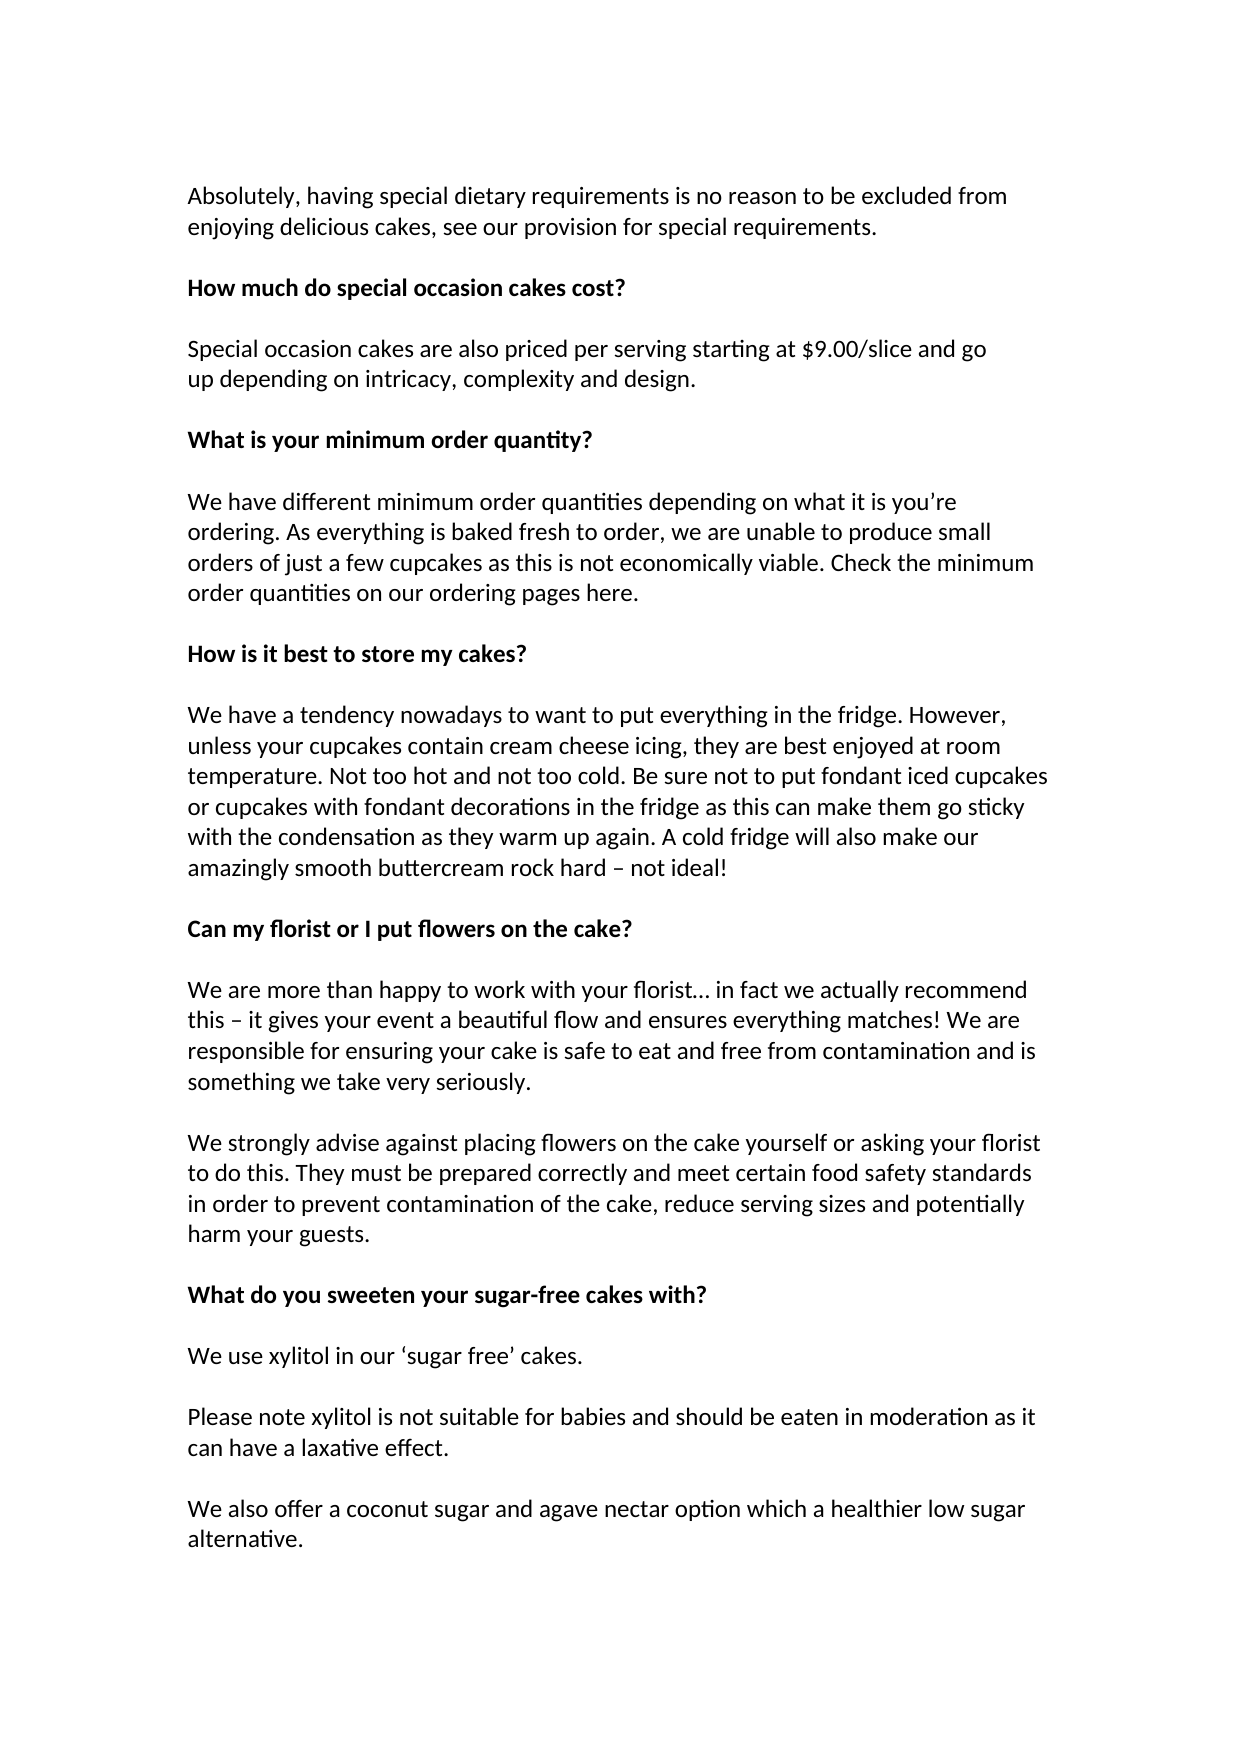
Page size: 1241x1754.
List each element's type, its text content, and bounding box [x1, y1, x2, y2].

text Special occasion cakes are also priced per serving starting at $9.00/slice and go up depending on intricacy, complexity and design. [187, 333, 1053, 394]
text We strongly advise against placing flowers on the cake yourself or asking your florist to do this. They must be prepared correctly and meet certain food safety standards in order to prevent contamination of the cake, reduce serving sizes and potentially harm your guests. [187, 1127, 1053, 1249]
text We use xylitol in our ‘sugar free’ cakes. [187, 1340, 1053, 1371]
text Absolutely, having special dietary requirements is no reason to be excluded from enjoying delicious cakes, see our provision for special requirements. [187, 181, 1053, 242]
text We are more than happy to work with your florist… in fact we actually recommend this – it gives your event a beautiful flow and ensures everything matches! We are responsible for ensuring your cake is safe to eat and free from contamination and is something we take very seriously. [187, 974, 1053, 1096]
text Please note xylitol is not suitable for babies and should be eaten in moderation as it can have a laxative effect. [187, 1401, 1053, 1462]
text What is your minimum order quantity? [187, 425, 1053, 455]
text We also offer a coconut sugar and agave nectar option which a healthier low sugar alternative. [187, 1493, 1053, 1554]
text We have different minimum order quantities depending on what it is you’re ordering. As everything is baked fresh to order, we are unable to produce small orders of just a few cupcakes as this is not economically viable. Check the minimum order quantities on our ordering pages here. [187, 486, 1053, 608]
text How is it best to store my cakes? [187, 638, 1053, 669]
text What do you sweeten your sugar-free cakes with? [187, 1279, 1053, 1310]
text We have a tendency nowadays to want to put everything in the fridge. However, unless your cupcakes contain cream cheese icing, they are best enjoyed at room temperature. Not too hot and not too cold. Be sure not to put fondant iced cupcakes or cupcakes with fondant decorations in the fridge as this can make them go sticky with the condensation as they warm up again. A cold fridge will also make our amazingly smooth buttercream rock hard – not ideal! [187, 699, 1053, 882]
text Can my florist or I put flowers on the cake? [187, 913, 1053, 943]
text How much do special occasion cakes cost? [187, 272, 1053, 303]
